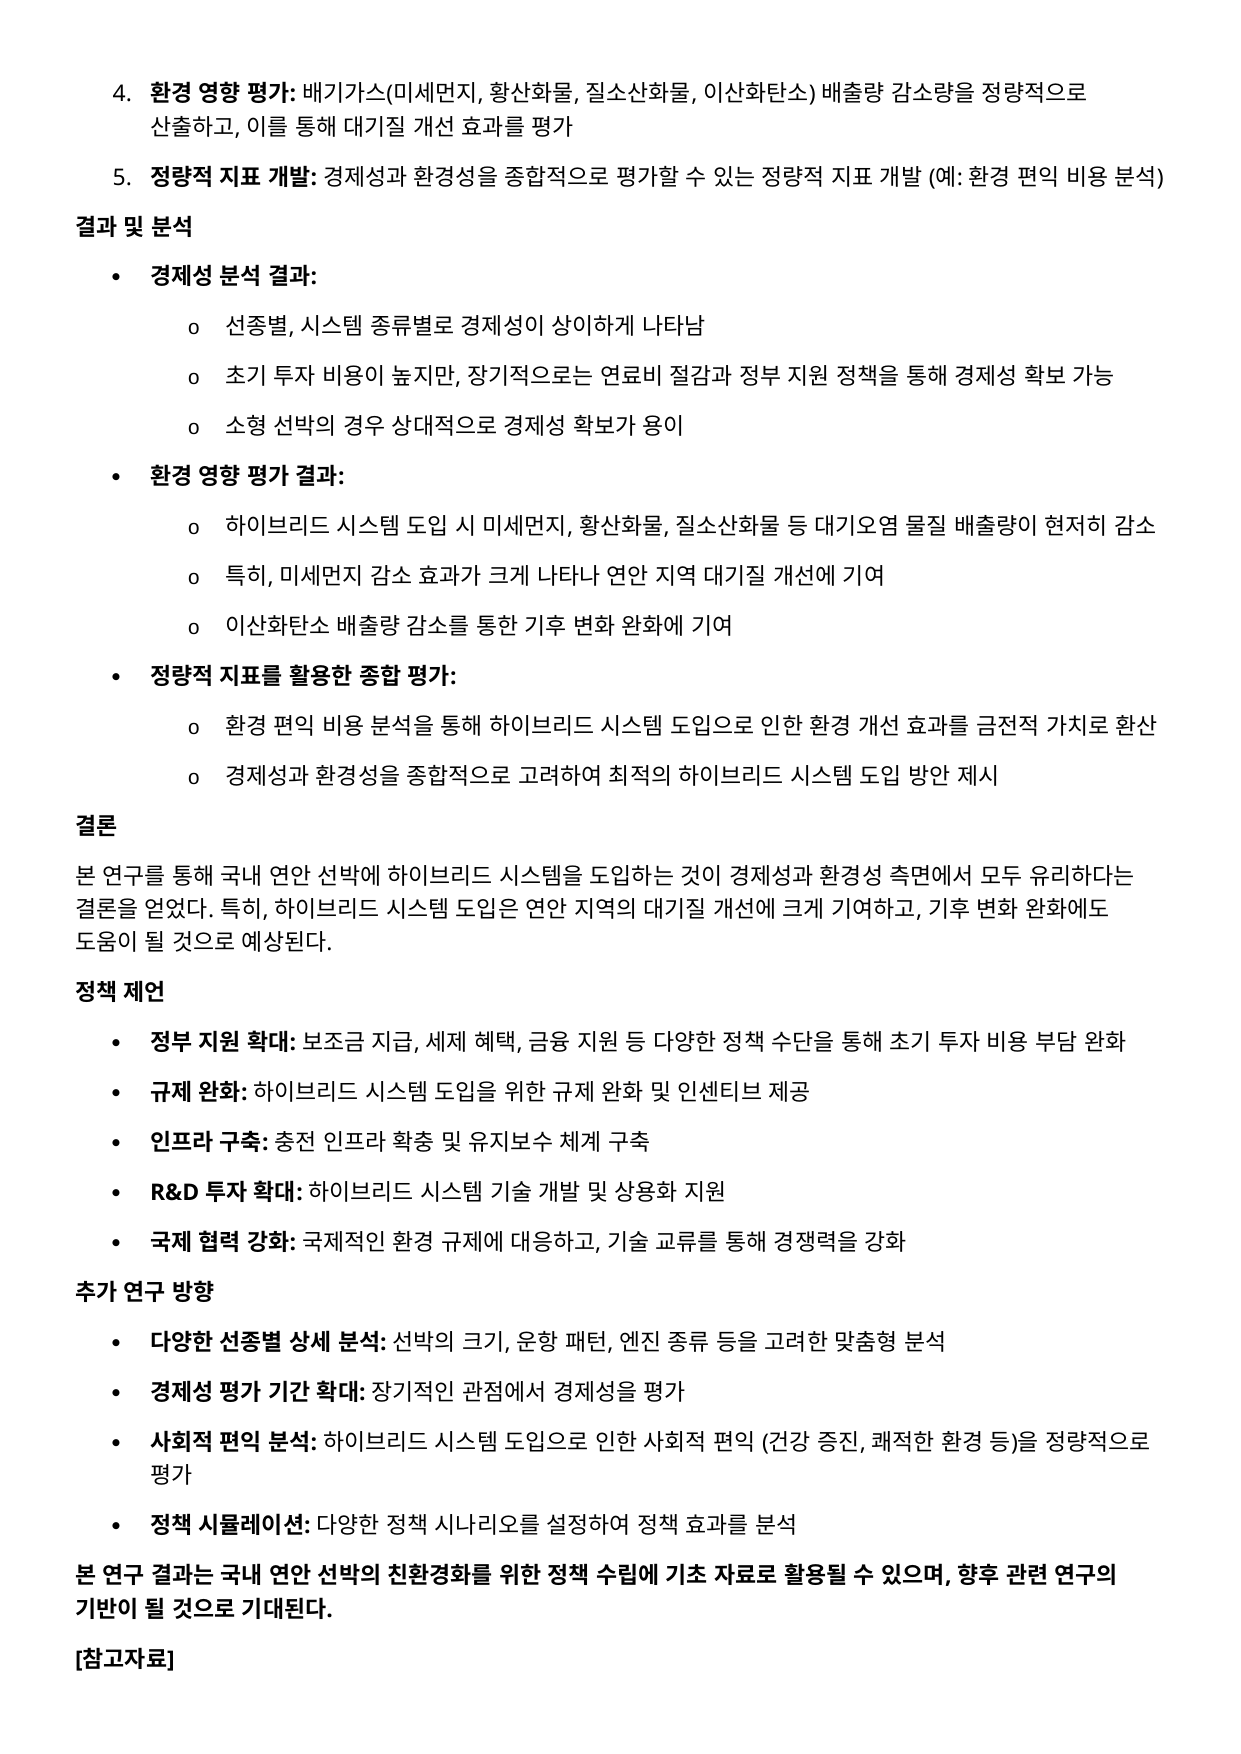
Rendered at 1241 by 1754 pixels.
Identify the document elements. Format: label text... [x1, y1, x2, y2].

text 결론 [75, 808, 1165, 841]
list 소형 선박의 경우 상대적으로 경제성 확보가 용이 [187, 408, 1165, 441]
list 경제성 평가 기간 확대: 장기적인 관점에서 경제성을 평가 [112, 1374, 1165, 1407]
list 정책 시뮬레이션: 다양한 정책 시나리오를 설정하여 정책 효과를 분석 [112, 1507, 1165, 1541]
text 정책 제언 [75, 974, 1165, 1007]
list 환경 영향 평가: 배기가스(미세먼지, 황산화물, 질소산화물, 이산화탄소) 배출량 감소량을 정량적으로 산출하고, 이를 통해 대기질 개선 효과를 평가 [112, 75, 1165, 142]
list 다양한 선종별 상세 분석: 선박의 크기, 운항 패턴, 엔진 종류 등을 고려한 맞춤형 분석 [112, 1324, 1165, 1357]
list 정부 지원 확대: 보조금 지급, 세제 혜택, 금융 지원 등 다양한 정책 수단을 통해 초기 투자 비용 부담 완화 [112, 1024, 1165, 1057]
list 규제 완화: 하이브리드 시스템 도입을 위한 규제 완화 및 인센티브 제공 [112, 1074, 1165, 1107]
list 경제성과 환경성을 종합적으로 고려하여 최적의 하이브리드 시스템 도입 방안 제시 [187, 758, 1165, 791]
list 경제성 분석 결과: [112, 258, 1165, 292]
text [참고자료] [75, 1641, 1165, 1674]
list 국제 협력 강화: 국제적인 환경 규제에 대응하고, 기술 교류를 통해 경쟁력을 강화 [112, 1224, 1165, 1257]
list 하이브리드 시스템 도입 시 미세먼지, 황산화물, 질소산화물 등 대기오염 물질 배출량이 현저히 감소 [187, 508, 1165, 541]
list 환경 영향 평가 결과: [112, 458, 1165, 491]
list 인프라 구축: 충전 인프라 확충 및 유지보수 체계 구축 [112, 1124, 1165, 1157]
text 본 연구 결과는 국내 연안 선박의 친환경화를 위한 정책 수립에 기초 자료로 활용될 수 있으며, 향후 관련 연구의 기반이 될 것으로 기대된다. [75, 1557, 1165, 1624]
list 정량적 지표를 활용한 종합 평가: [112, 658, 1165, 691]
list 선종별, 시스템 종류별로 경제성이 상이하게 나타남 [187, 308, 1165, 342]
list 정량적 지표 개발: 경제성과 환경성을 종합적으로 평가할 수 있는 정량적 지표 개발 (예: 환경 편익 비용 분석) [112, 158, 1165, 192]
text 추가 연구 방향 [75, 1274, 1165, 1307]
list 이산화탄소 배출량 감소를 통한 기후 변화 완화에 기여 [187, 608, 1165, 641]
list 특히, 미세먼지 감소 효과가 크게 나타나 연안 지역 대기질 개선에 기여 [187, 558, 1165, 591]
text 본 연구를 통해 국내 연안 선박에 하이브리드 시스템을 도입하는 것이 경제성과 환경성 측면에서 모두 유리하다는 결론을 얻었다. 특히, 하이브리드 시스템 도입은 연안 지역의 대기질 개선에 크게 기여하고, 기후 변화 완화에도 도움이 될 것으로 예상된다. [75, 858, 1165, 958]
list R&D 투자 확대: 하이브리드 시스템 기술 개발 및 상용화 지원 [112, 1174, 1165, 1207]
text 결과 및 분석 [75, 208, 1165, 242]
list 초기 투자 비용이 높지만, 장기적으로는 연료비 절감과 정부 지원 정책을 통해 경제성 확보 가능 [187, 358, 1165, 392]
list 사회적 편익 분석: 하이브리드 시스템 도입으로 인한 사회적 편익 (건강 증진, 쾌적한 환경 등)을 정량적으로 평가 [112, 1424, 1165, 1491]
list 환경 편익 비용 분석을 통해 하이브리드 시스템 도입으로 인한 환경 개선 효과를 금전적 가치로 환산 [187, 708, 1165, 741]
